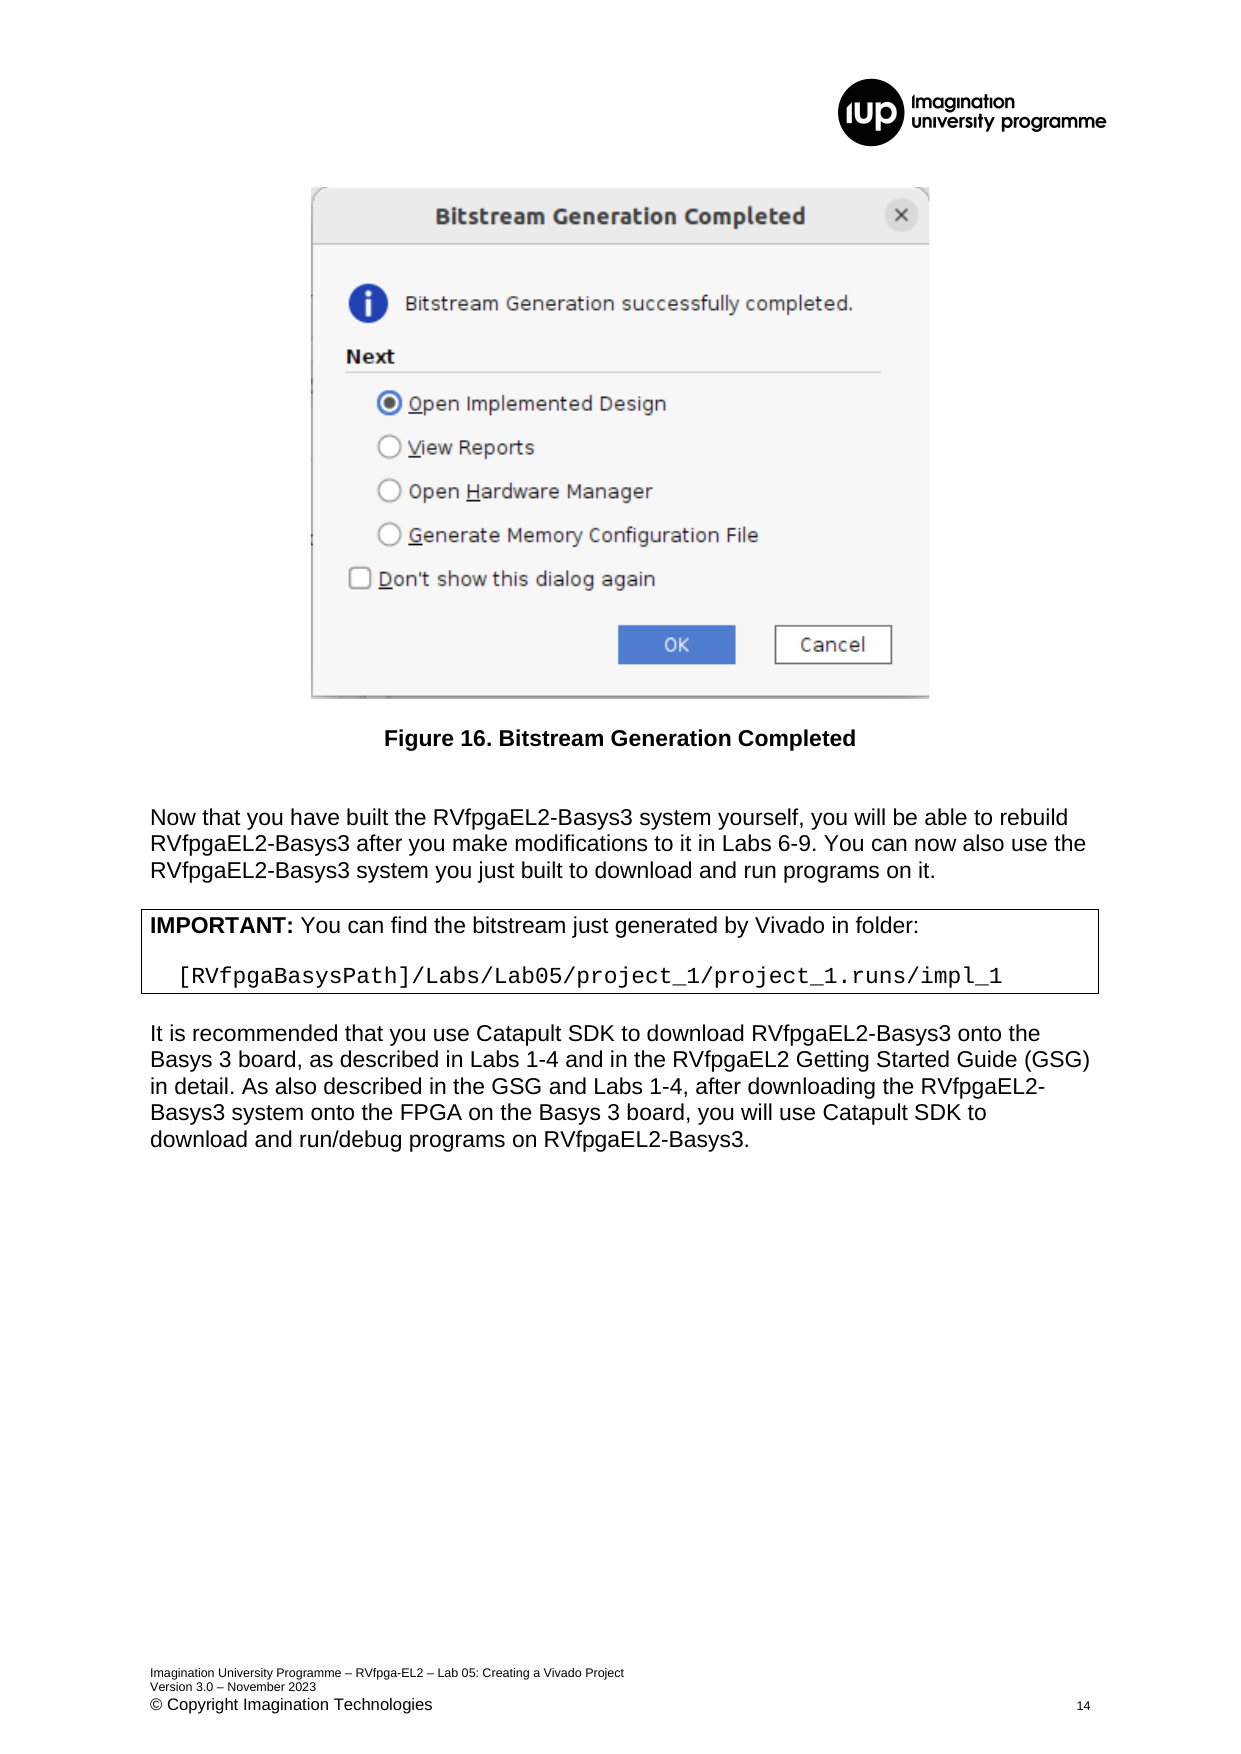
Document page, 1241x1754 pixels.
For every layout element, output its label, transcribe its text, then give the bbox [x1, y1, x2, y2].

text It is recommended that you use Catapult SDK to download RVfpgaEL2-Basys3 onto the Basys 3 board, as described in Labs 1-4 and in the RVfpgaEL2 Getting Started Guide (GSG) in detail. As also described in the GSG and Labs 1-4, after downloading the RVfpgaEL2-Basys3 system onto the FPGA on the Basys 3 board, you will use Catapult SDK to download and run/debug programs on RVfpgaEL2-Basys3. [150, 1020, 1090, 1152]
picture [837, 77, 1108, 148]
text [RVfpgaBasysPath]/Labs/Lab05/project_1/project_1.runs/impl_1 [142, 962, 1098, 993]
text Now that you have built the RVfpgaEL2-Basys3 system yourself, you will be able to rebuild RVfpgaEL2-Basys3 after you make modifications to it in Labs 6-9. You can now also use the RVfpgaEL2-Basys3 system you just built to download and run programs on it. [150, 804, 1090, 883]
text Figure 16. Bitstream Generation Completed [150, 725, 1090, 751]
picture [310, 187, 930, 699]
text IMPORTANT: You can find the bitstream just generated by Vivado in folder: [142, 910, 1098, 939]
